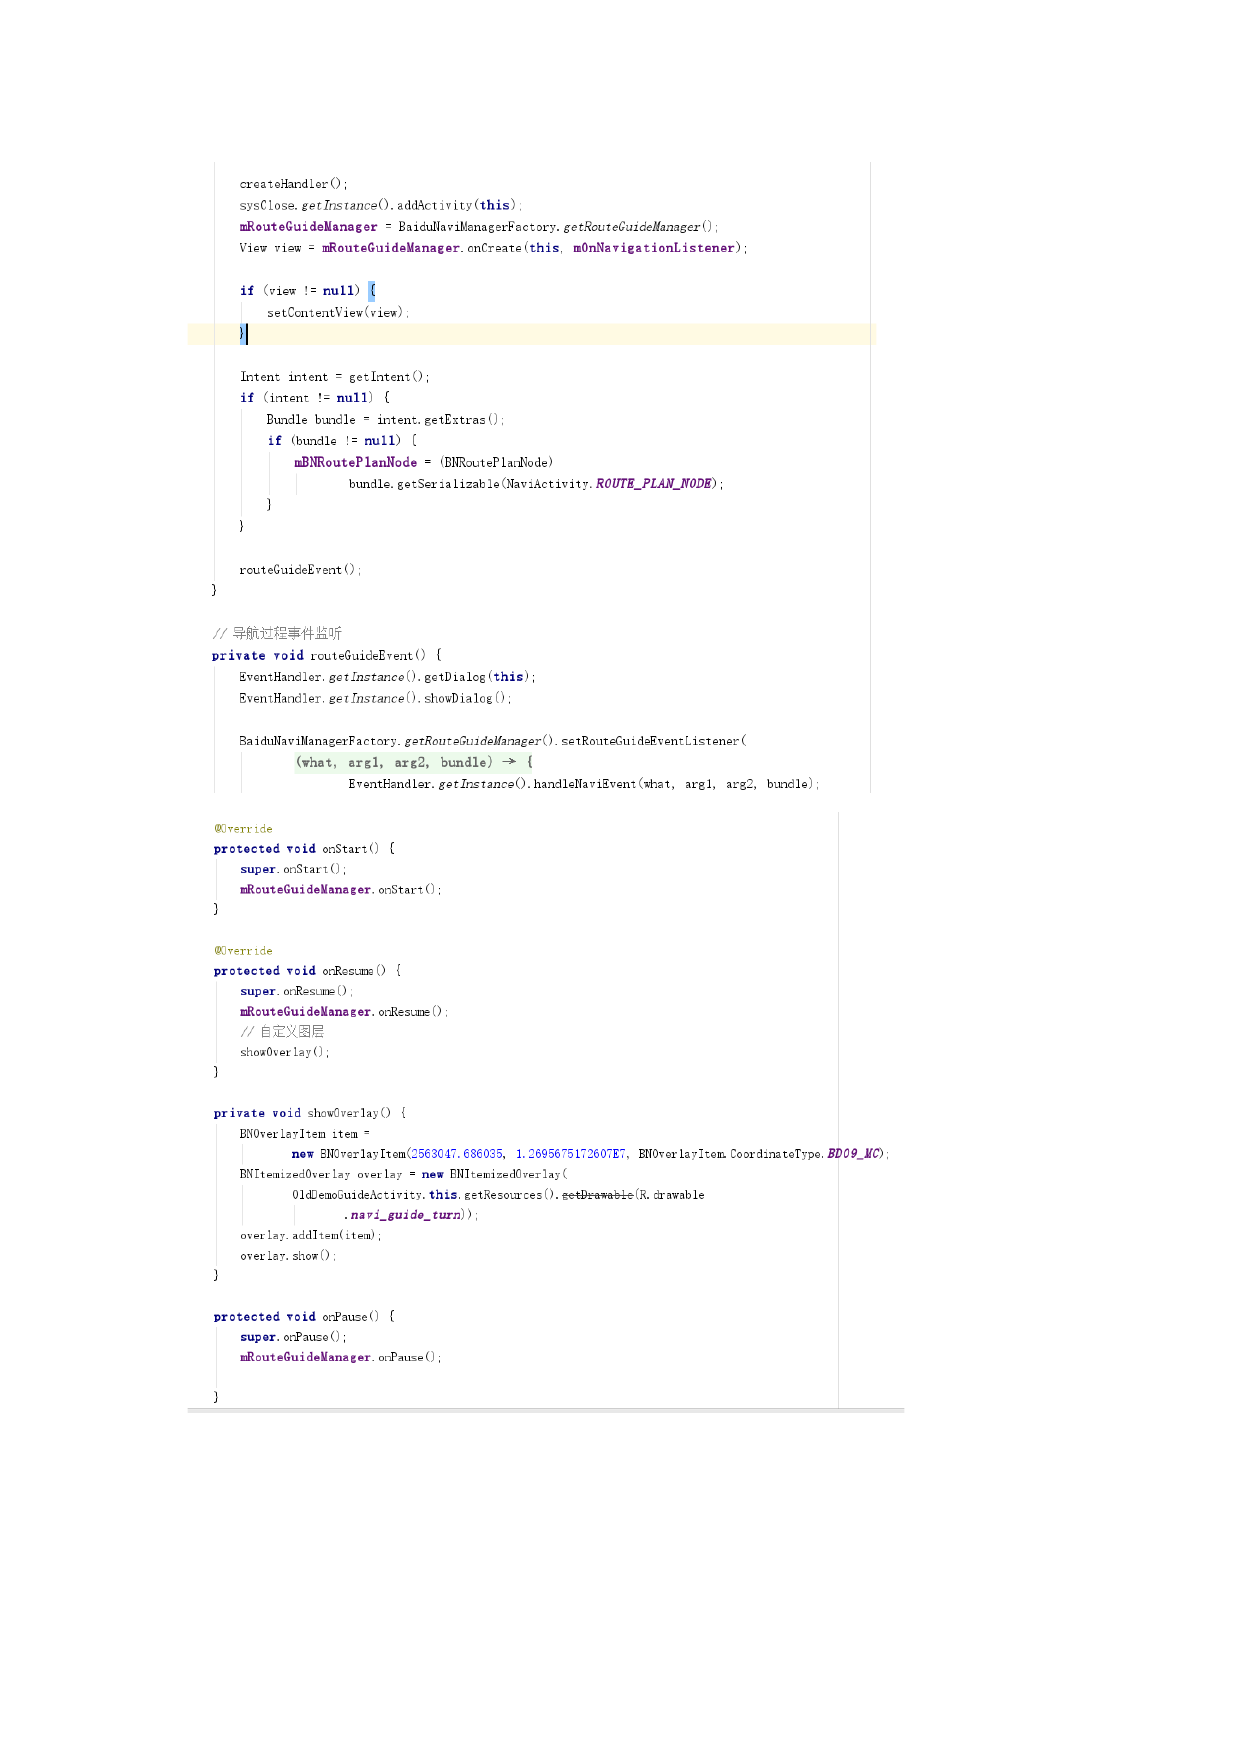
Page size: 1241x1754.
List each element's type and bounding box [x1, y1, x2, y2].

picture [187, 162, 877, 793]
picture [187, 812, 905, 1413]
